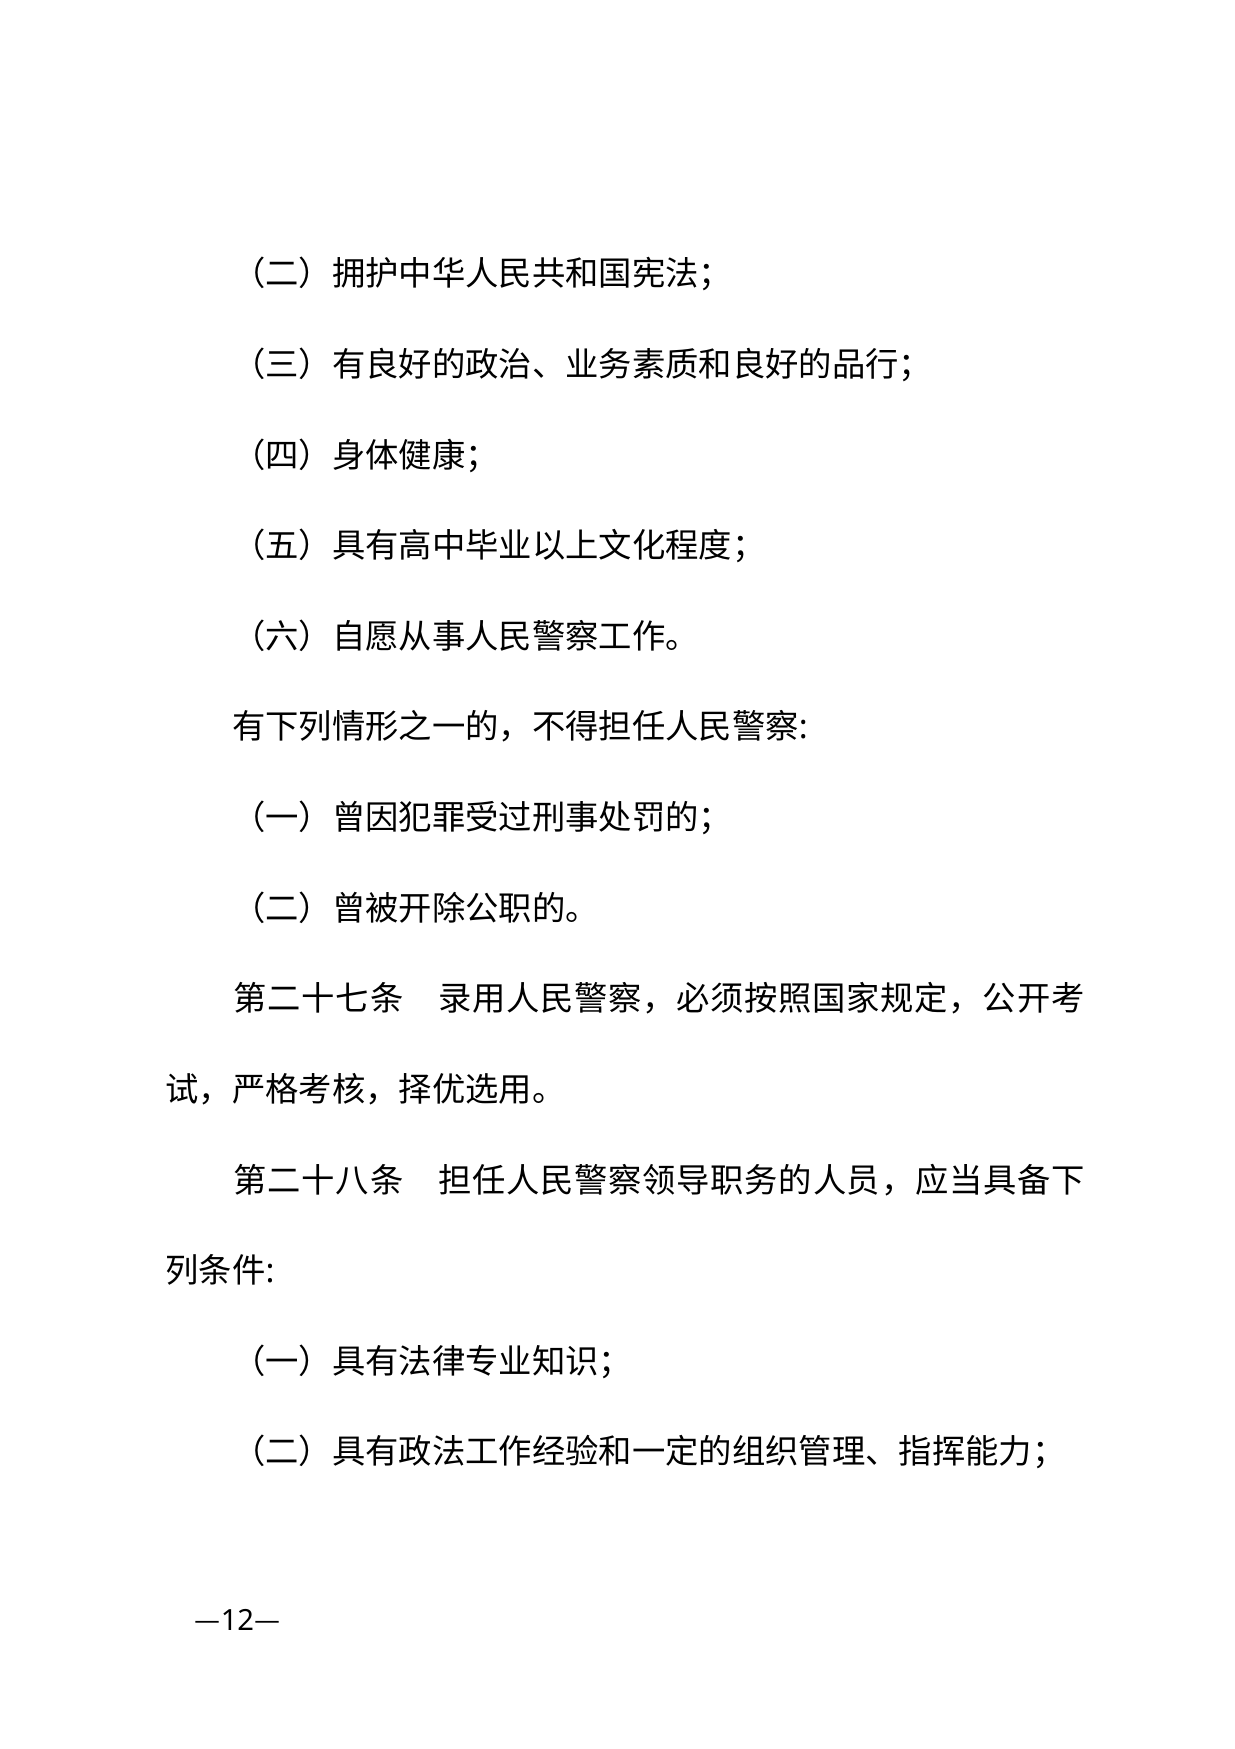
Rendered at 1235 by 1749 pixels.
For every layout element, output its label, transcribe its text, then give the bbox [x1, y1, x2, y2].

text （四）身体健康； [165, 407, 1087, 498]
text 有下列情形之一的，不得担任人民警察: [165, 679, 1087, 770]
text （一）具有法律专业知识； [165, 1313, 1087, 1404]
text 第二十七条 录用人民警察，必须按照国家规定，公开考试，严格考核，择优选用。 [165, 951, 1087, 1132]
text （三）有良好的政治、业务素质和良好的品行； [165, 317, 1087, 407]
text （六）自愿从事人民警察工作。 [165, 588, 1087, 679]
text （五）具有高中毕业以上文化程度； [165, 498, 1087, 588]
text （一）曾因犯罪受过刑事处罚的； [165, 770, 1087, 860]
text （二）拥护中华人民共和国宪法； [165, 226, 1087, 317]
text （二）曾被开除公职的。 [165, 860, 1087, 951]
text 第二十八条 担任人民警察领导职务的人员，应当具备下列条件: [165, 1132, 1087, 1313]
text （二）具有政法工作经验和一定的组织管理、指挥能力； [165, 1404, 1087, 1495]
